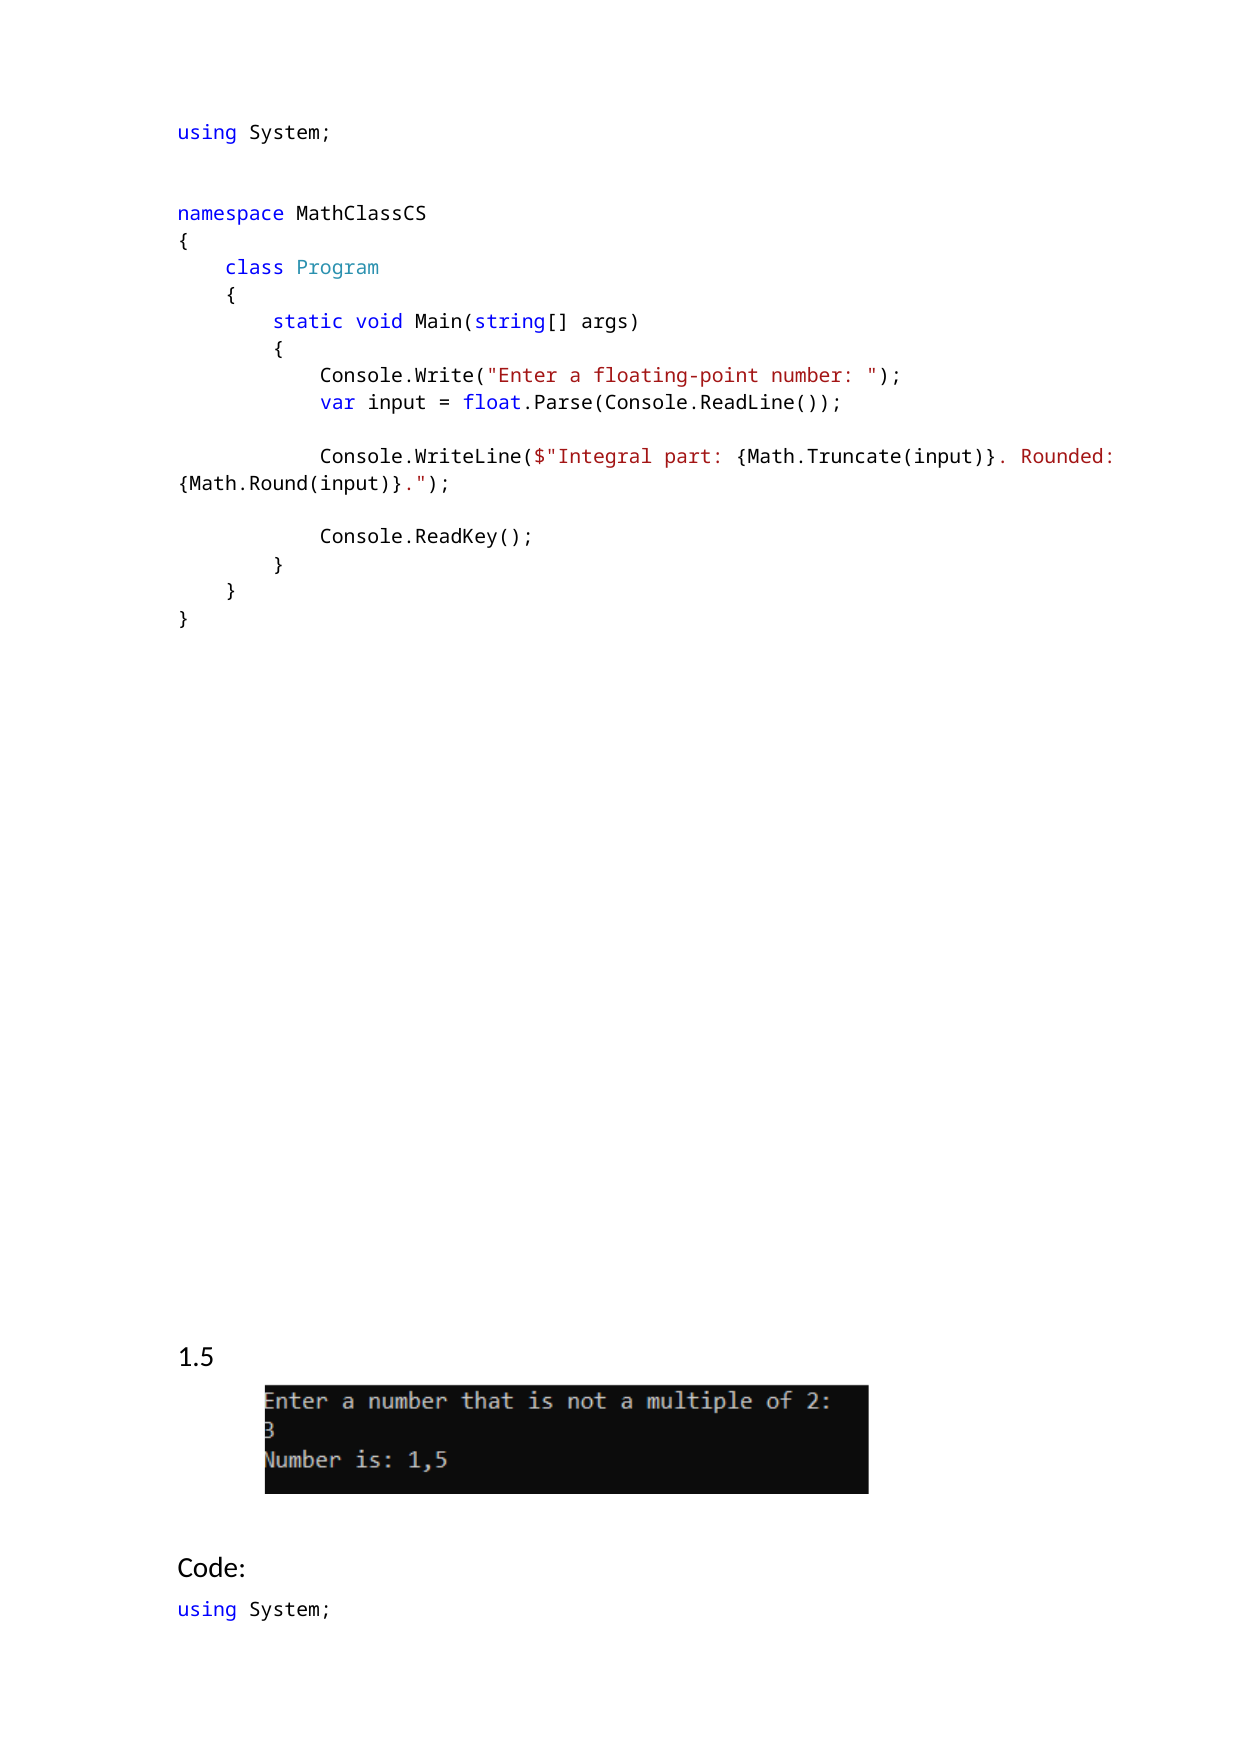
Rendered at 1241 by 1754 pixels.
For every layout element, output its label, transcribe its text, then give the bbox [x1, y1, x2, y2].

text } [177, 550, 1152, 577]
text namespace MathClassCS [177, 199, 1152, 226]
text } [177, 577, 1152, 604]
text Console.ReadKey(); [177, 523, 1152, 550]
picture [264, 1384, 869, 1494]
text { [177, 280, 1152, 307]
text using System; [177, 1595, 1152, 1622]
text Code: [177, 1549, 1152, 1584]
text Console.Write("Enter a floating-point number: "); [177, 361, 1152, 388]
text class Program [177, 253, 1152, 280]
text static void Main(string[] args) [177, 307, 1152, 334]
text { [177, 334, 1152, 361]
text 1.5 [177, 1338, 1152, 1374]
text using System; [177, 118, 1152, 145]
text } [177, 604, 1152, 631]
text var input = float.Parse(Console.ReadLine()); [177, 388, 1152, 415]
text { [177, 226, 1152, 253]
text Console.WriteLine($"Integral part: {Math.Truncate(input)}. Rounded: {Math.Round(input)}."); [177, 442, 1152, 496]
